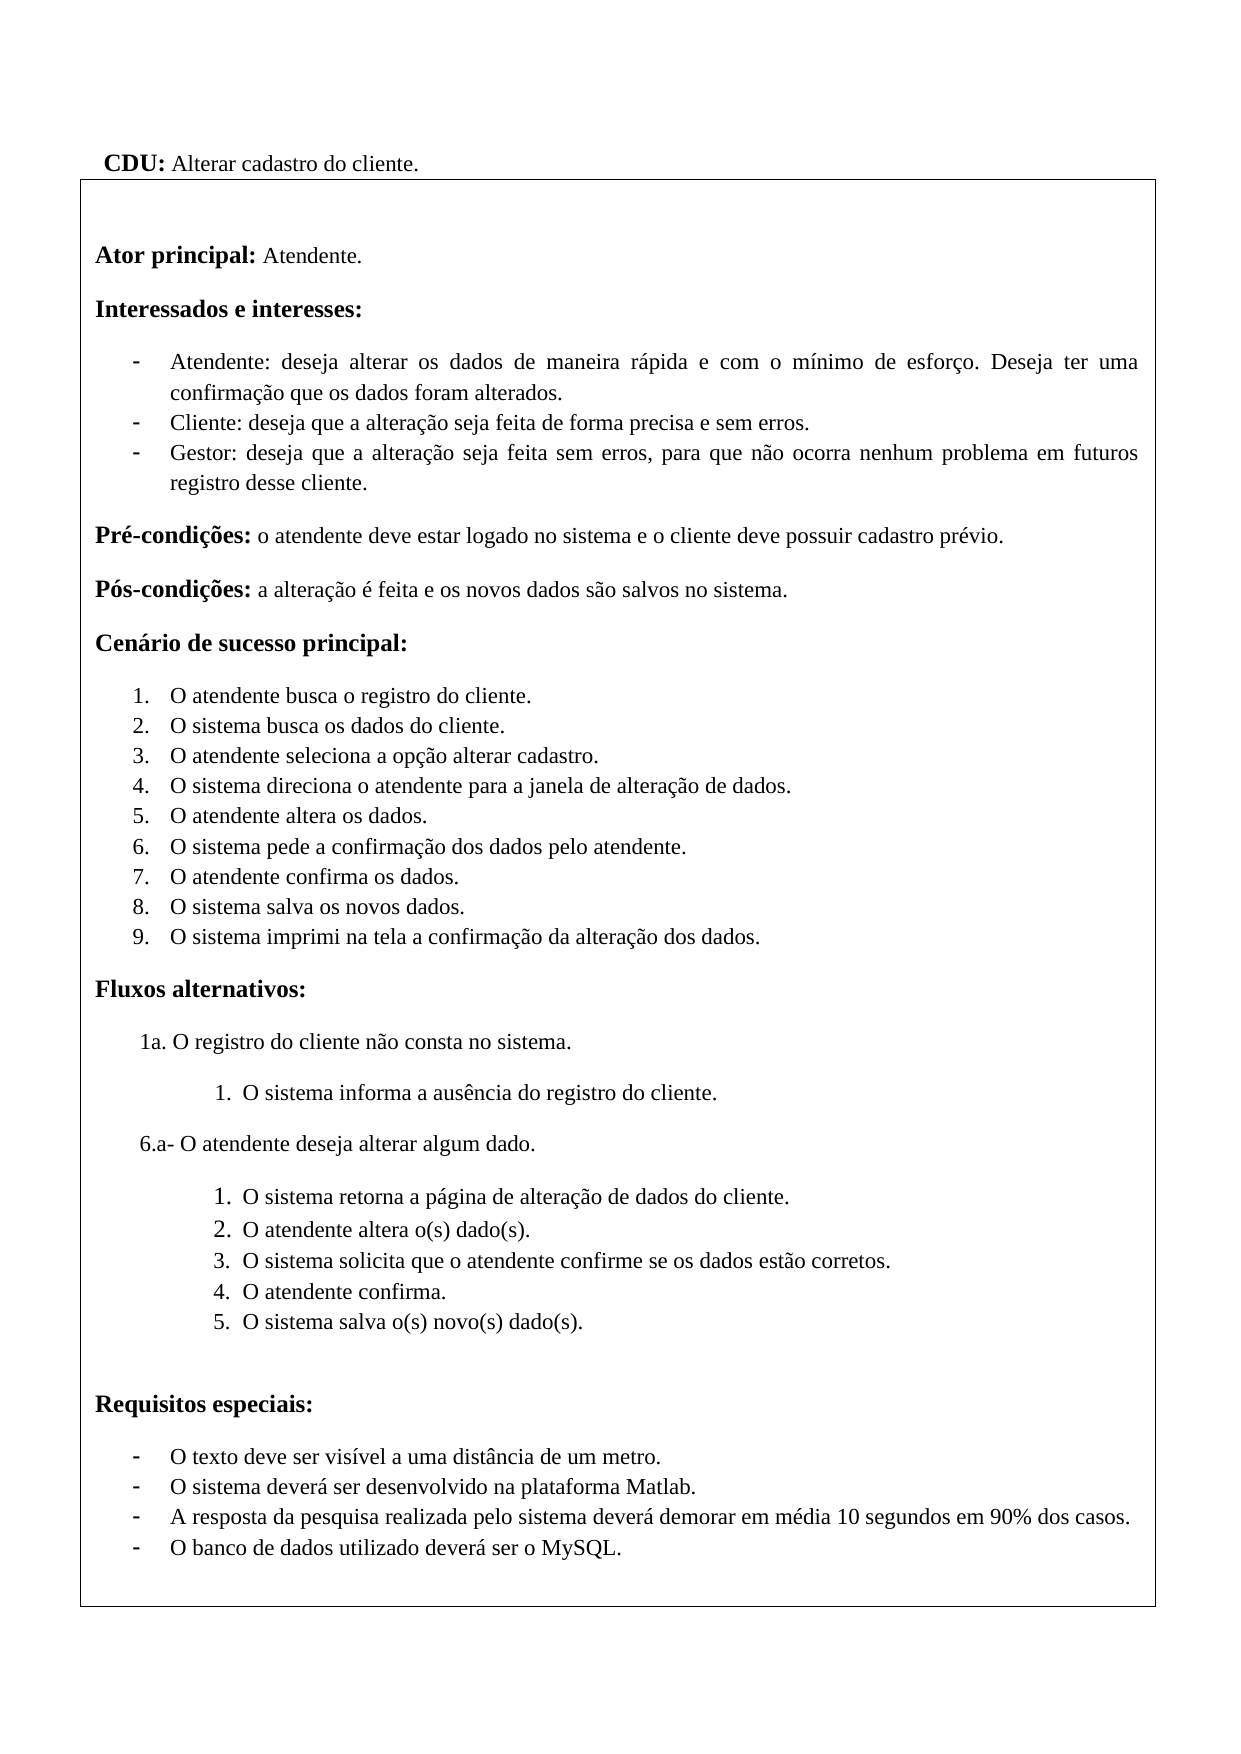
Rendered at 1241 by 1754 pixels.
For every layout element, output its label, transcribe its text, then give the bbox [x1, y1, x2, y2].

list CDU: Alterar cadastro do cliente. [103, 148, 1063, 176]
